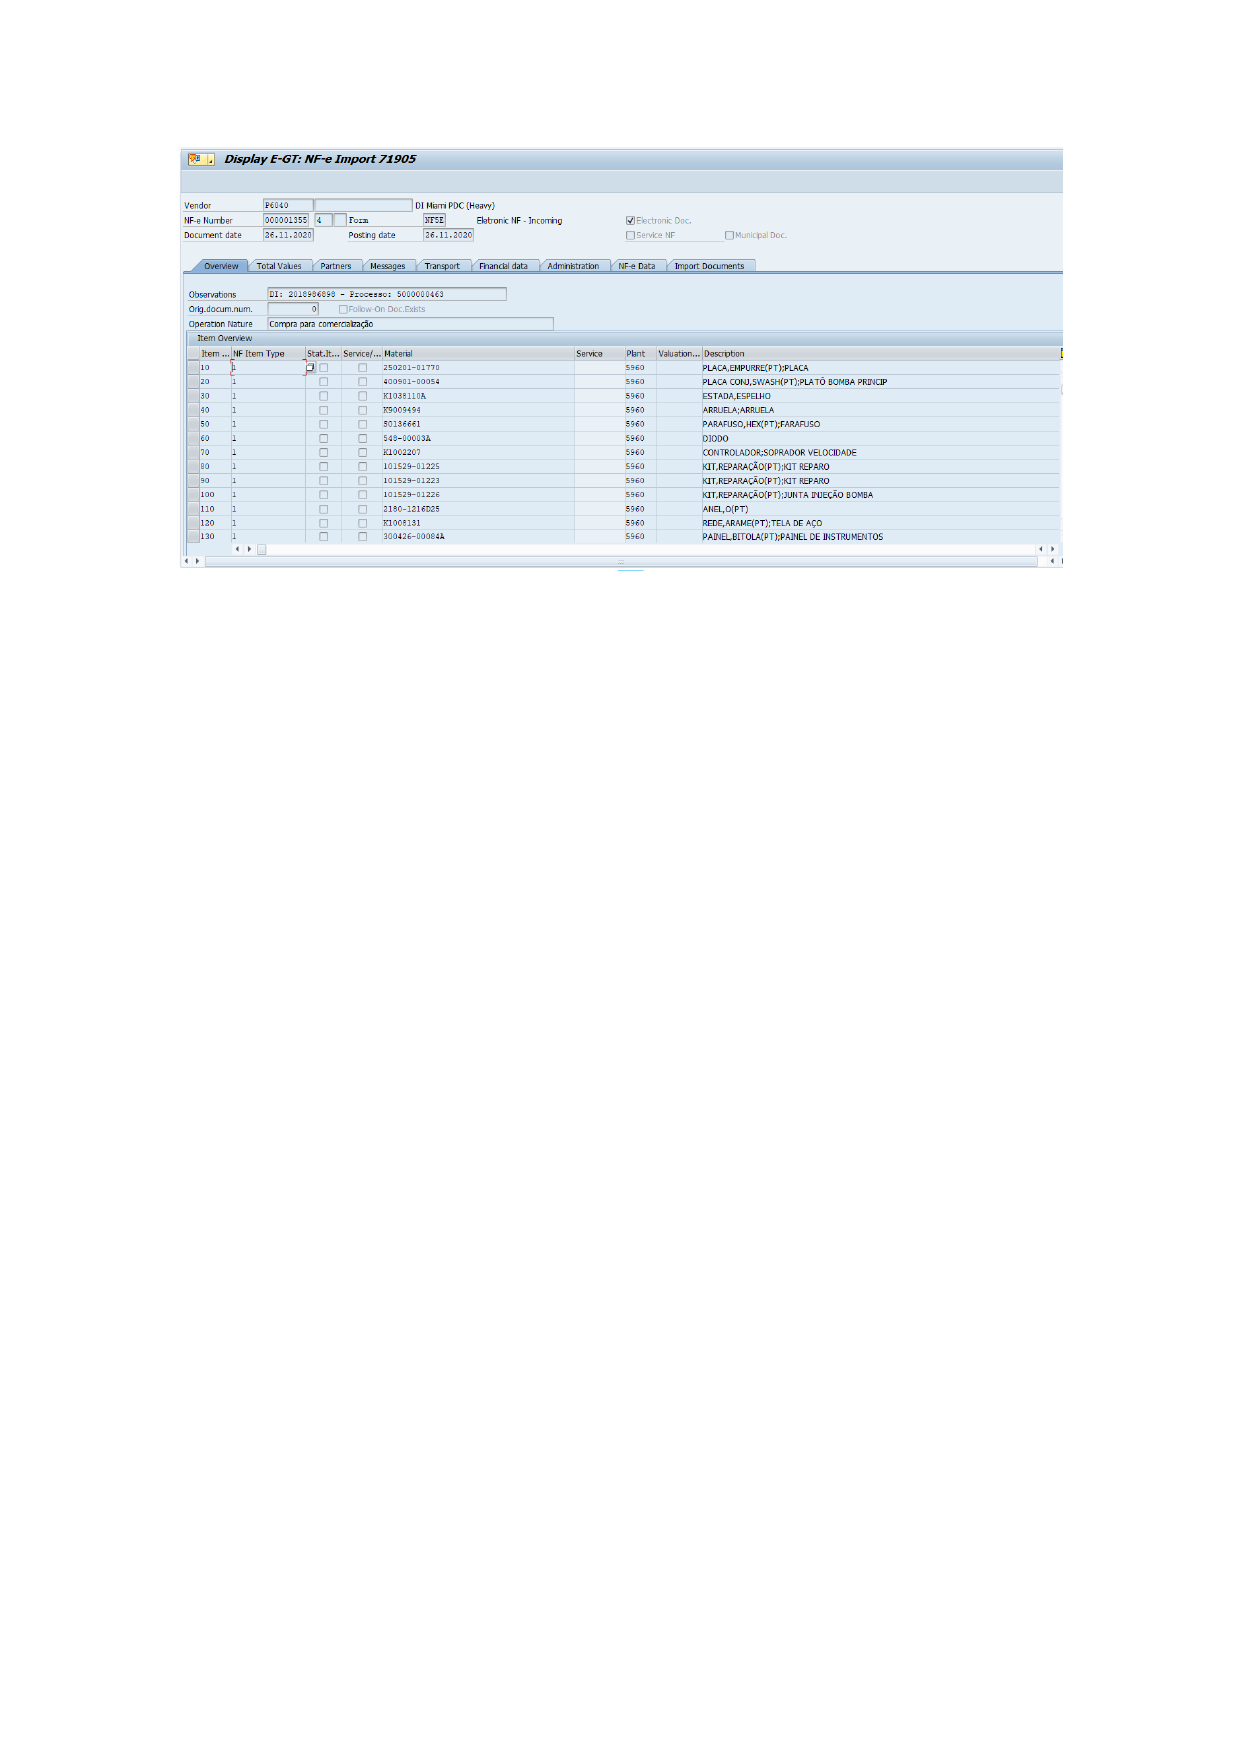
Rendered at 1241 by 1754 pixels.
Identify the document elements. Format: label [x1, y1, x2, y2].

picture [177, 147, 1063, 571]
